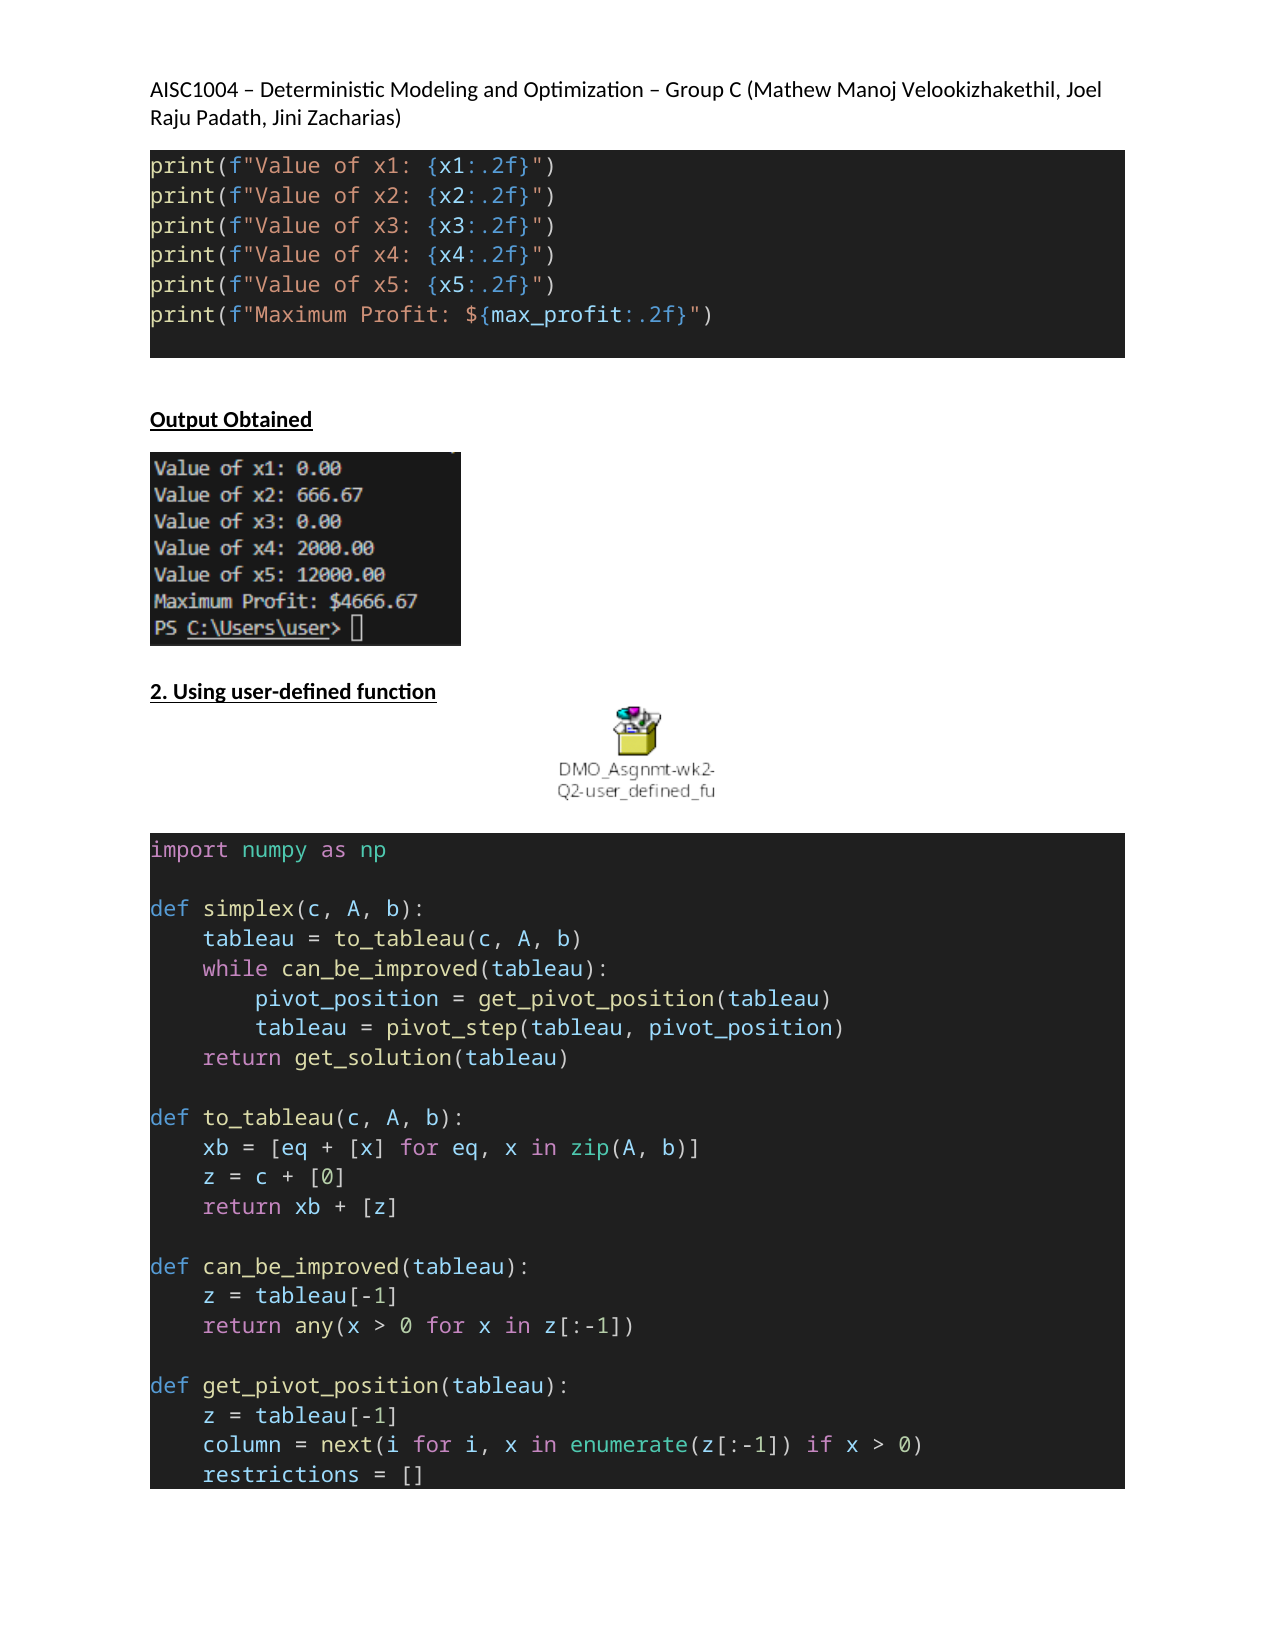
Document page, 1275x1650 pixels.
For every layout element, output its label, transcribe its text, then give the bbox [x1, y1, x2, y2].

text pivot_position = get_pivot_position(tableau) [150, 982, 1125, 1012]
text tableau = pivot_step(tableau, pivot_position) [150, 1012, 1125, 1042]
text 2. Using user-defined function [150, 677, 1125, 705]
text xb = [eq + [x] for eq, x in zip(A, b)] [150, 1131, 1125, 1161]
text tableau = to_tableau(c, A, b) [150, 923, 1125, 953]
text z = tableau[-1] [150, 1399, 1125, 1429]
text print(f"Value of x2: {x2:.2f}") [150, 180, 1125, 209]
text z = tableau[-1] [150, 1280, 1125, 1310]
text return xb + [z] [150, 1191, 1125, 1221]
text Output Obtained [150, 405, 1125, 433]
text def can_be_improved(tableau): [150, 1251, 1125, 1280]
text def simplex(c, A, b): [150, 893, 1125, 923]
text def get_pivot_position(tableau): [150, 1370, 1125, 1399]
text print(f"Value of x3: {x3:.2f}") [150, 209, 1125, 239]
picture [150, 452, 461, 646]
text restrictions = [] [150, 1459, 1125, 1489]
text print(f"Value of x5: {x5:.2f}") [150, 269, 1125, 299]
text return get_solution(tableau) [150, 1042, 1125, 1072]
text def to_tableau(c, A, b): [150, 1102, 1125, 1131]
text import numpy as np [150, 833, 1125, 863]
text print(f"Value of x1: {x1:.2f}") [150, 150, 1125, 180]
text while can_be_improved(tableau): [150, 953, 1125, 982]
text return any(x > 0 for x in z[:-1]) [150, 1310, 1125, 1340]
text column = next(i for i, x in enumerate(z[:-1]) if x > 0) [150, 1429, 1125, 1459]
text print(f"Value of x4: {x4:.2f}") [150, 239, 1125, 269]
text print(f"Maximum Profit: ${max_profit:.2f}") [150, 299, 1125, 329]
text z = c + [0] [150, 1161, 1125, 1191]
